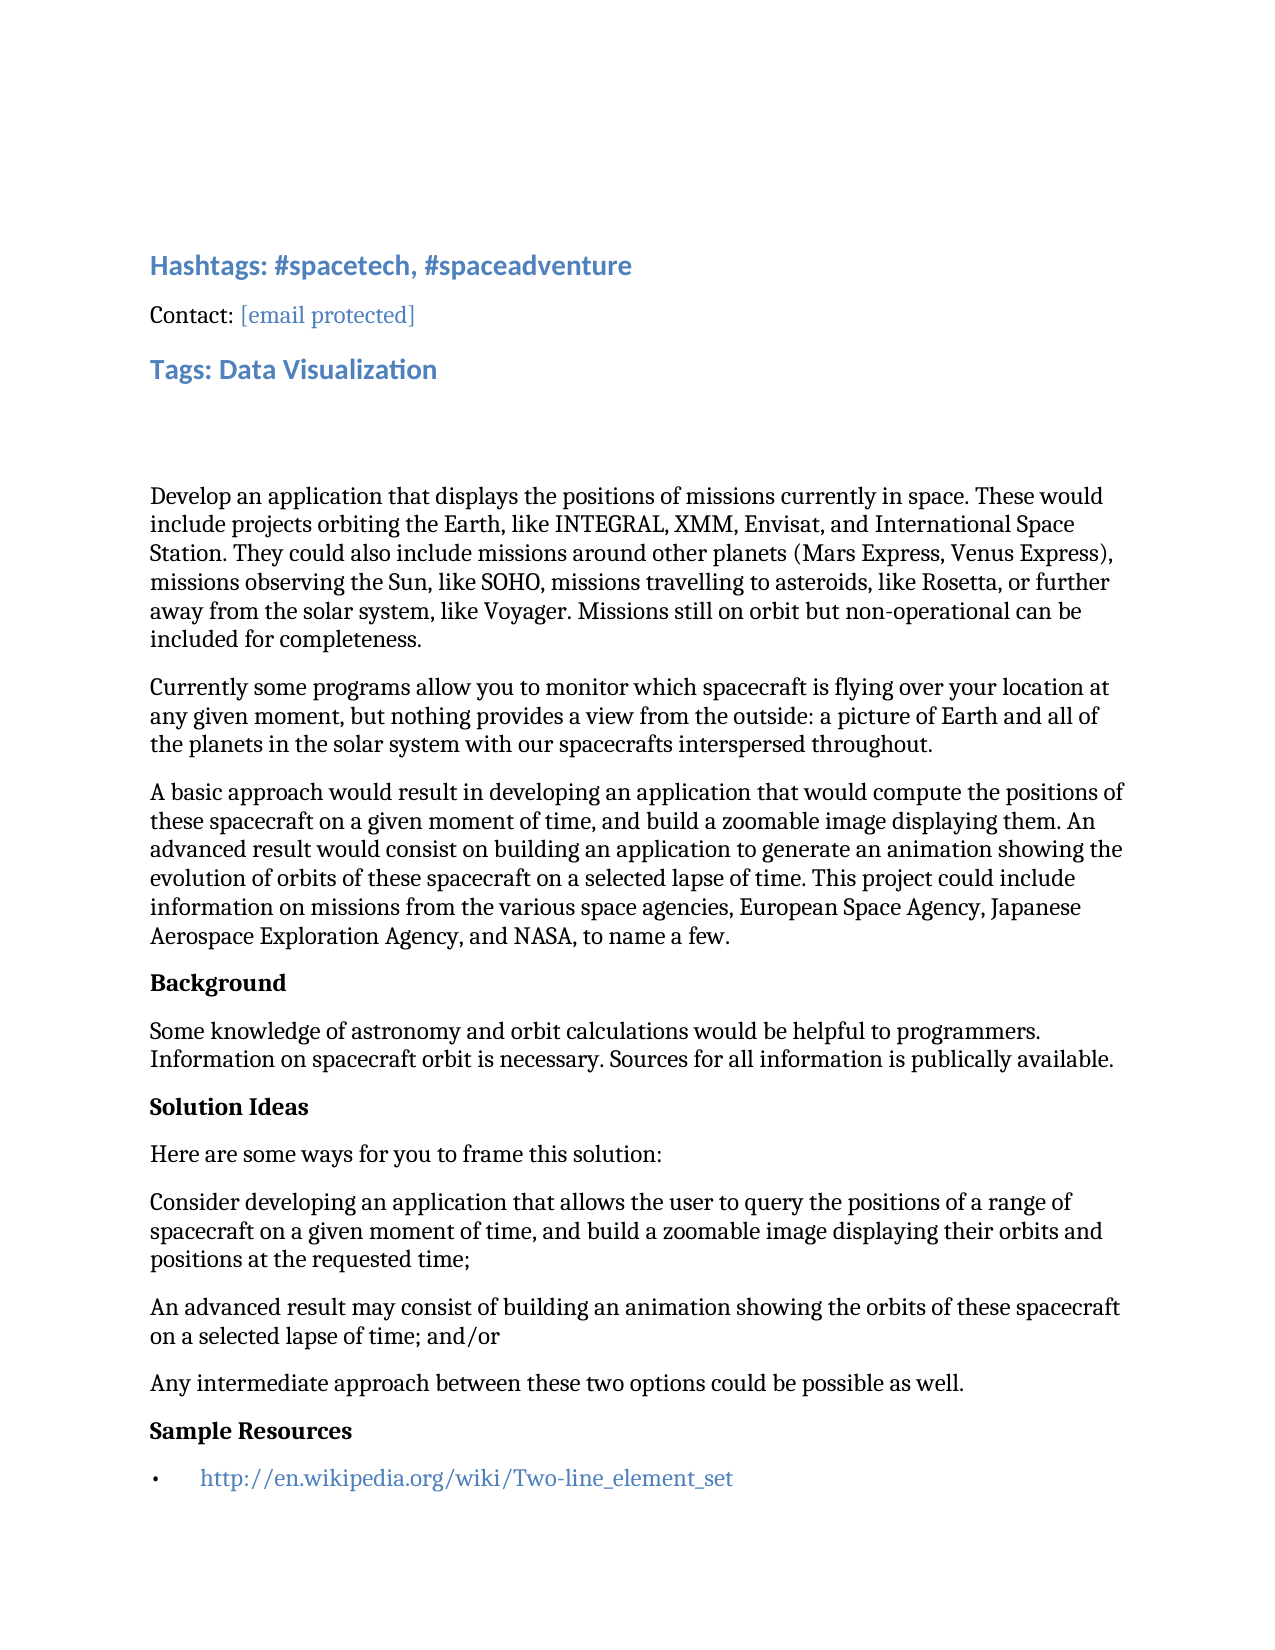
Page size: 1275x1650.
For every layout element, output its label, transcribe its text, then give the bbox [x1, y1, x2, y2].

list http://en.wikipedia.org/wiki/Two-line_element_set [150, 1464, 1125, 1493]
text Background [150, 969, 1125, 998]
text Consider developing an application that allows the user to query the positions of a range of spacecraft on a given moment of time, and build a zoomable image displaying their orbits and positions at the requested time; [150, 1188, 1125, 1274]
subtitle Tags: Data Visualization [150, 351, 1125, 387]
text Currently some programs allow you to monitor which spacecraft is flying over your location at any given moment, but nothing provides a view from the outside: a picture of Earth and all of the planets in the solar system with our spacecrafts interspersed throughout. [150, 673, 1125, 759]
text Any intermediate approach between these two options could be possible as well. [150, 1369, 1125, 1398]
text Sample Resources [150, 1417, 1125, 1445]
text Solution Ideas [150, 1093, 1125, 1122]
text Some knowledge of astronomy and orbit calculations would be helpful to programmers. Information on spacecraft orbit is necessary. Sources for all information is publically available. [150, 1017, 1125, 1074]
text An advanced result may consist of building an animation showing the orbits of these spacecraft on a selected lapse of time; and/or [150, 1293, 1125, 1350]
text Contact: [email protected] [150, 301, 1125, 330]
text A basic approach would result in developing an application that would compute the positions of these spacecraft on a given moment of time, and build a zoomable image displaying them. An advanced result would consist on building an application to generate an animation showing the evolution of orbits of these spacecraft on a selected lapse of time. This project could include information on missions from the various space agencies, European Space Agency, Japanese Aerospace Exploration Agency, and NASA, to name a few. [150, 778, 1125, 950]
subtitle Hashtags: #spacetech, #spaceadventure [150, 247, 1125, 283]
text Develop an application that displays the positions of missions currently in space. These would include projects orbiting the Earth, like INTEGRAL, XMM, Envisat, and International Space Station. They could also include missions around other planets (Mars Express, Venus Express), missions observing the Sun, like SOHO, missions travelling to asteroids, like Rosetta, or further away from the solar system, like Voyager. Missions still on orbit but non-operational can be included for completeness. [150, 482, 1125, 654]
text Here are some ways for you to frame this solution: [150, 1140, 1125, 1169]
